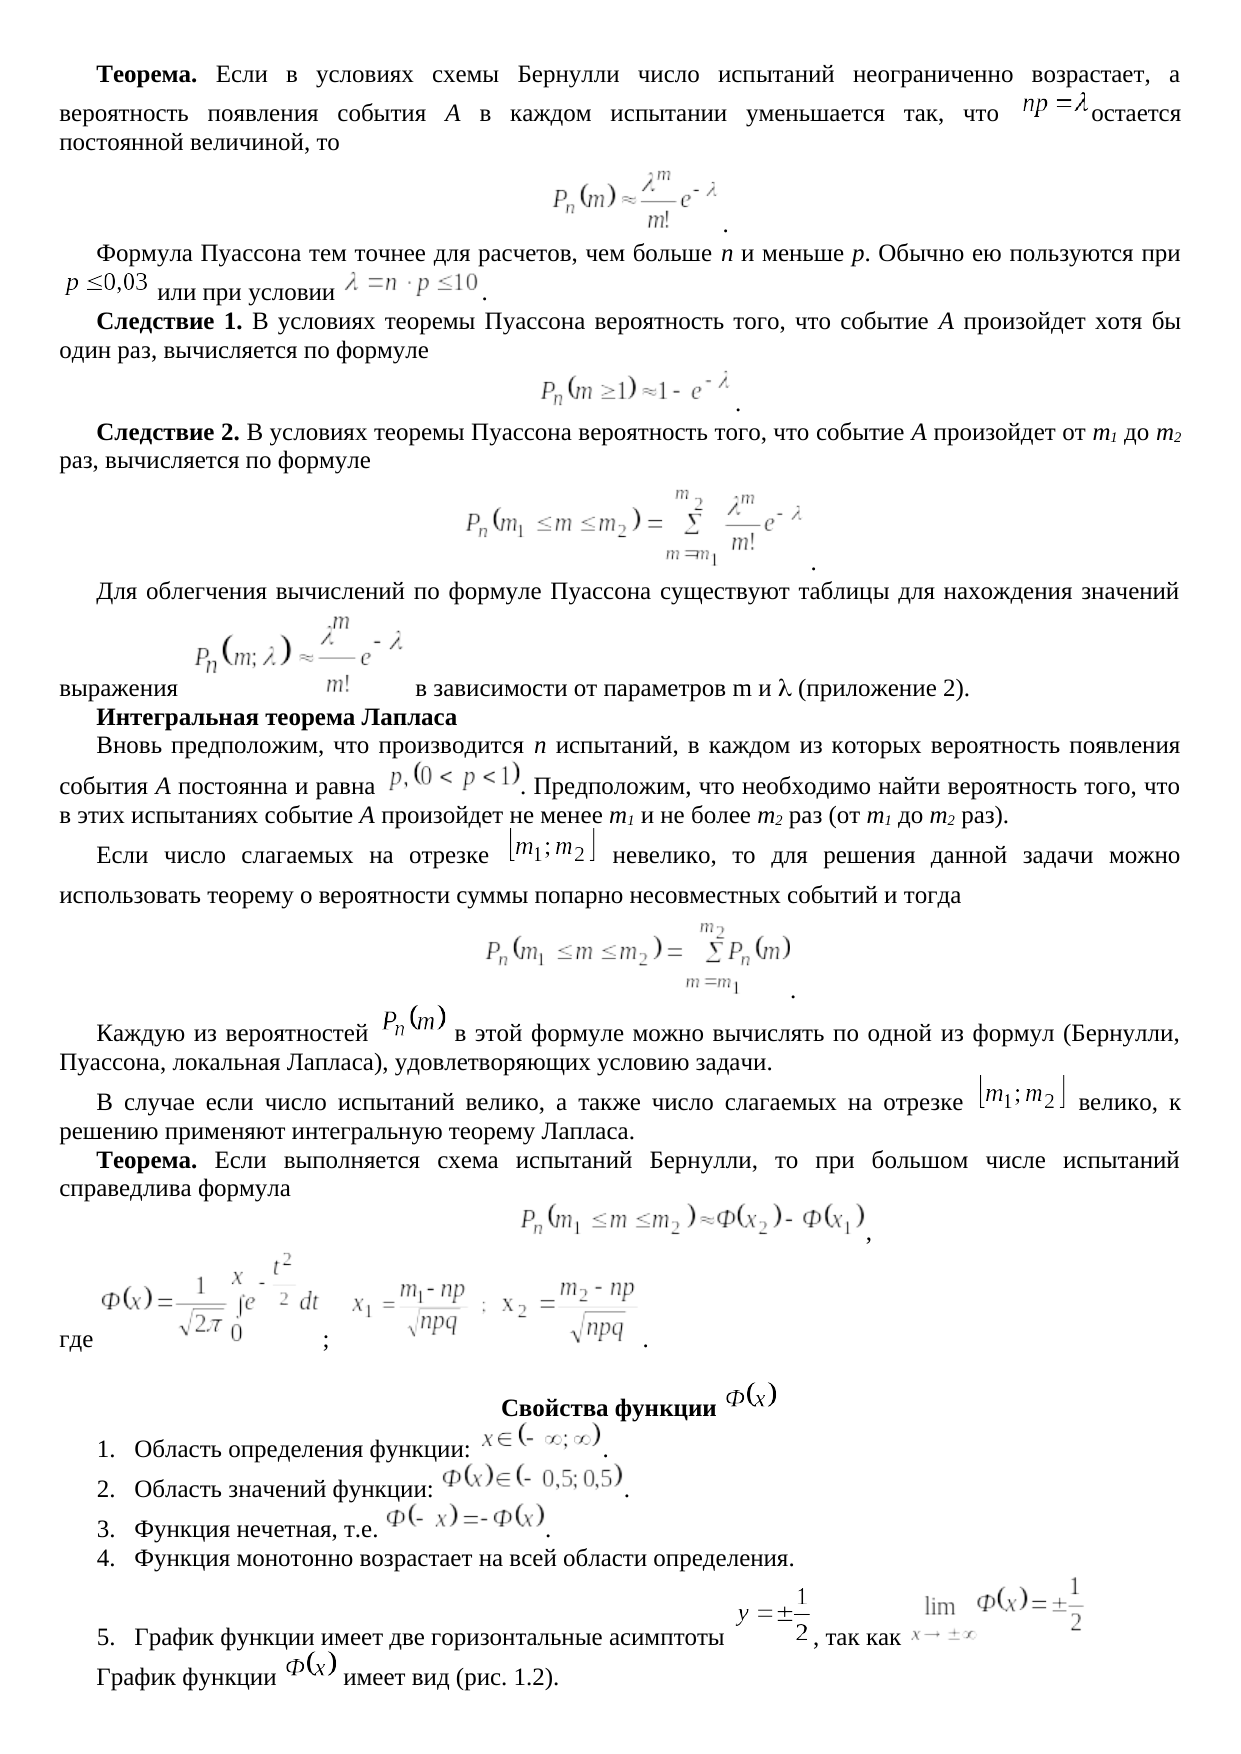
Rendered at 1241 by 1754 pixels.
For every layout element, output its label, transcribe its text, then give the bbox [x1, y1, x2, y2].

text где ;. [59, 1246, 1181, 1353]
text Для облегчения вычислений по формуле Пуассона существуют таблицы для нахождения значений выражения в зависимости от параметров m и (приложение 2). [59, 576, 1181, 702]
list График функции имеет две горизонтальные асимптоты , так как [97, 1572, 1181, 1650]
text В случае если число испытаний велико, а также число слагаемых на отрезке велико, к решению применяют интегральную теорему Лапласа. [59, 1076, 1181, 1145]
text Вновь предположим, что производится n испытаний, в каждом из которых вероятность появления события А постоянна и равна . Предположим, что необходимо найти вероятность того, что в этих испытаниях событие А произойдет не менее m1 и не более m2 раз (от m1 до m2 раз). [59, 731, 1181, 828]
text Формула Пуассона тем точнее для расчетов, чем больше n и меньше p. Обычно ею пользуются при или при условии . [59, 238, 1181, 306]
text Следствие 2. В условиях теоремы Пуассона вероятность того, что событие А произойдет от m1 до m2 раз, вычисляется по формуле [59, 417, 1181, 474]
text Если число слагаемых на отрезке невелико, то для решения данной задачи можно использовать теорему о вероятности суммы попарно несовместных событий и тогда [59, 828, 1181, 909]
text Теорема. Если выполняется схема испытаний Бернулли, то при большом числе испытаний справедлива формула [59, 1145, 1181, 1202]
text , [97, 1202, 1181, 1246]
text График функции имеет вид (рис. 1.2). [59, 1650, 1181, 1691]
text Свойства функции [59, 1382, 1181, 1422]
text . [59, 363, 1181, 417]
text . [59, 156, 1181, 238]
text . [59, 909, 1181, 1004]
list Область значений функции: . [97, 1462, 1181, 1503]
list Функция монотонно возрастает на всей области определения. [97, 1543, 1181, 1572]
text . [59, 474, 1181, 576]
text Следствие 1. В условиях теоремы Пуассона вероятность того, что событие А произойдет хотя бы один раз, вычисляется по формуле [59, 306, 1181, 363]
text Теорема. Если в условиях схемы Бернулли число испытаний неограниченно возрастает, а вероятность появления события А в каждом испытании уменьшается так, что остается постоянной величиной, то [59, 59, 1181, 156]
text Каждую из вероятностей в этой формуле можно вычислять по одной из формул (Бернулли, Пуассона, локальная Лапласа), удовлетворяющих условию задачи. [59, 1004, 1181, 1076]
list Функция нечетная, т.е. . [97, 1503, 1181, 1543]
text Интегральная теорема Лапласа [59, 702, 1181, 731]
list Область определения функции: . [97, 1422, 1181, 1462]
